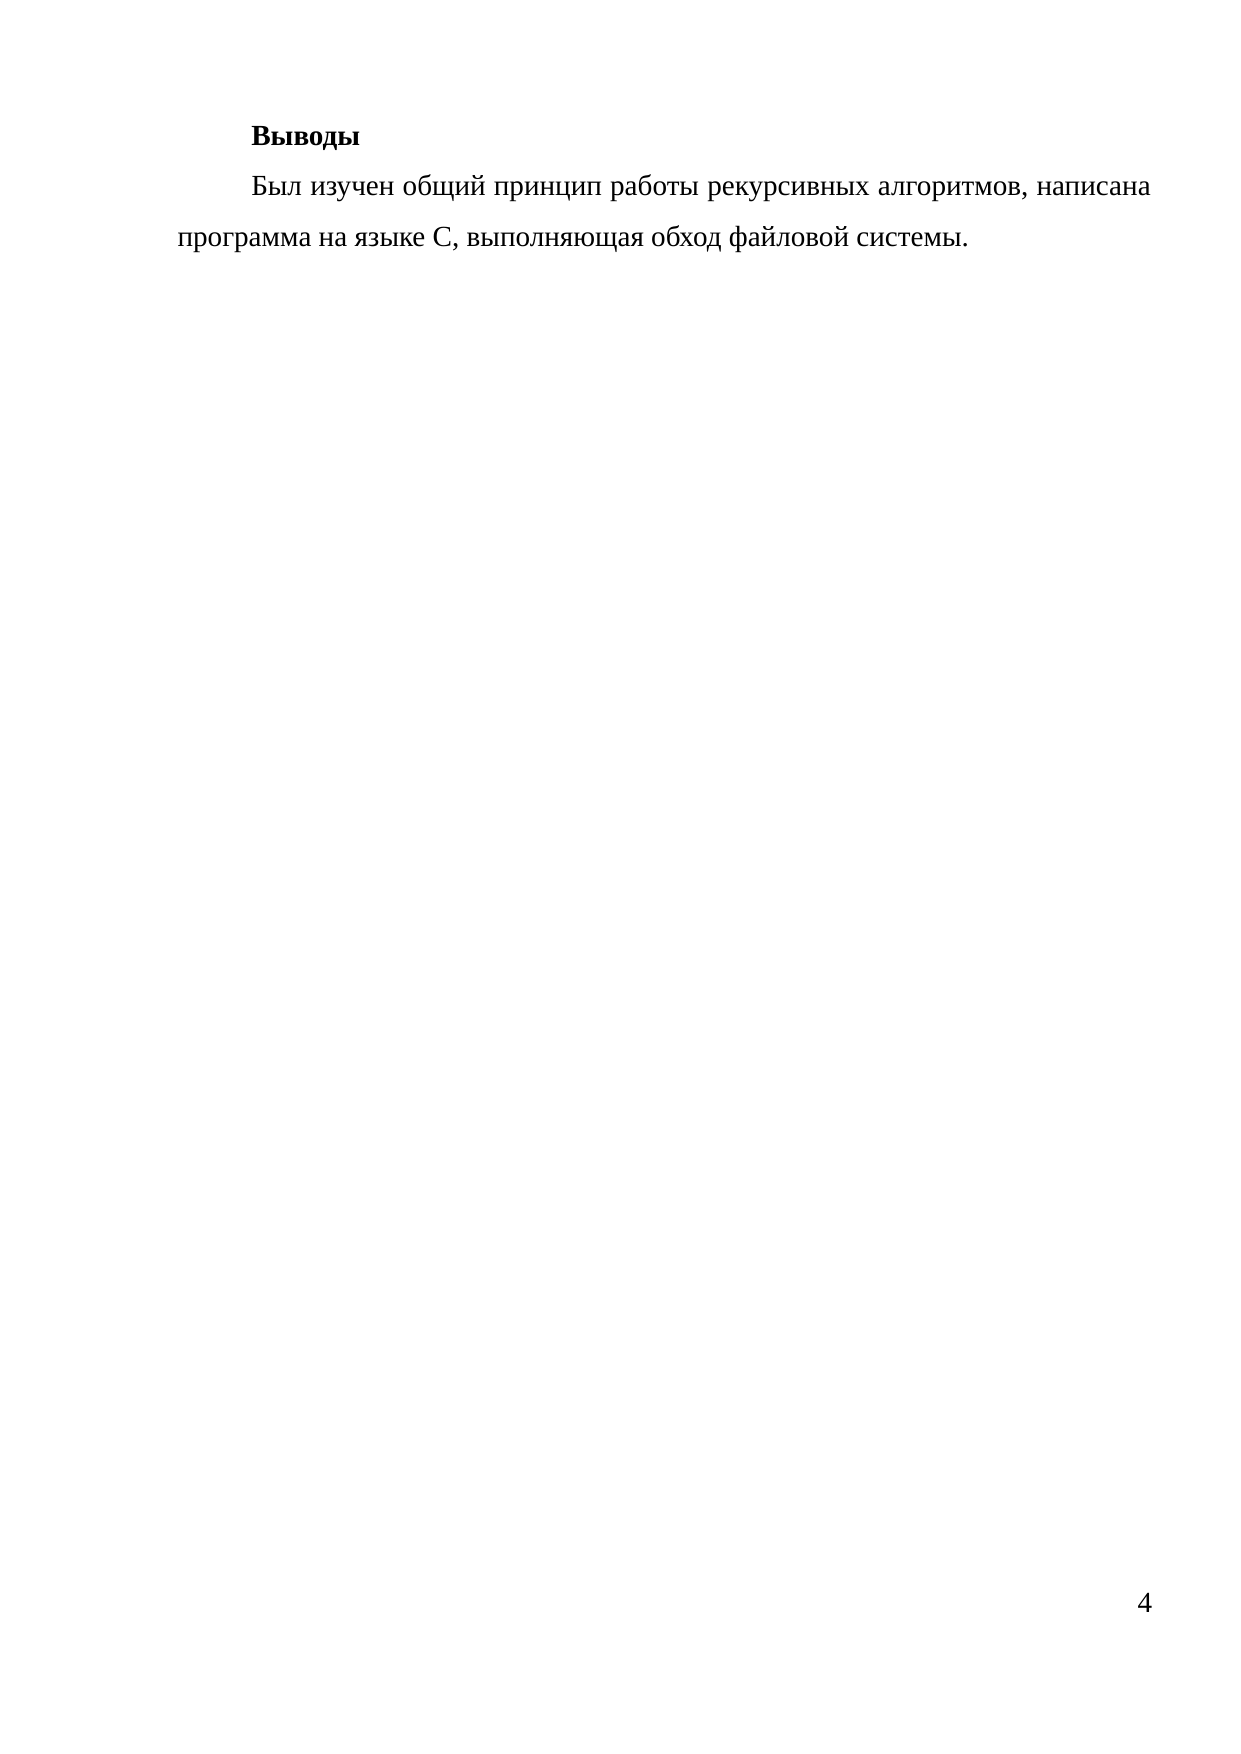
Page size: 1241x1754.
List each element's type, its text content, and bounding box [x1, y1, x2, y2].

text Был изучен общий принцип работы рекурсивных алгоритмов, написана программа на языке C, выполняющая обход файловой системы. [177, 168, 1152, 252]
subtitle Выводы [177, 118, 1152, 152]
